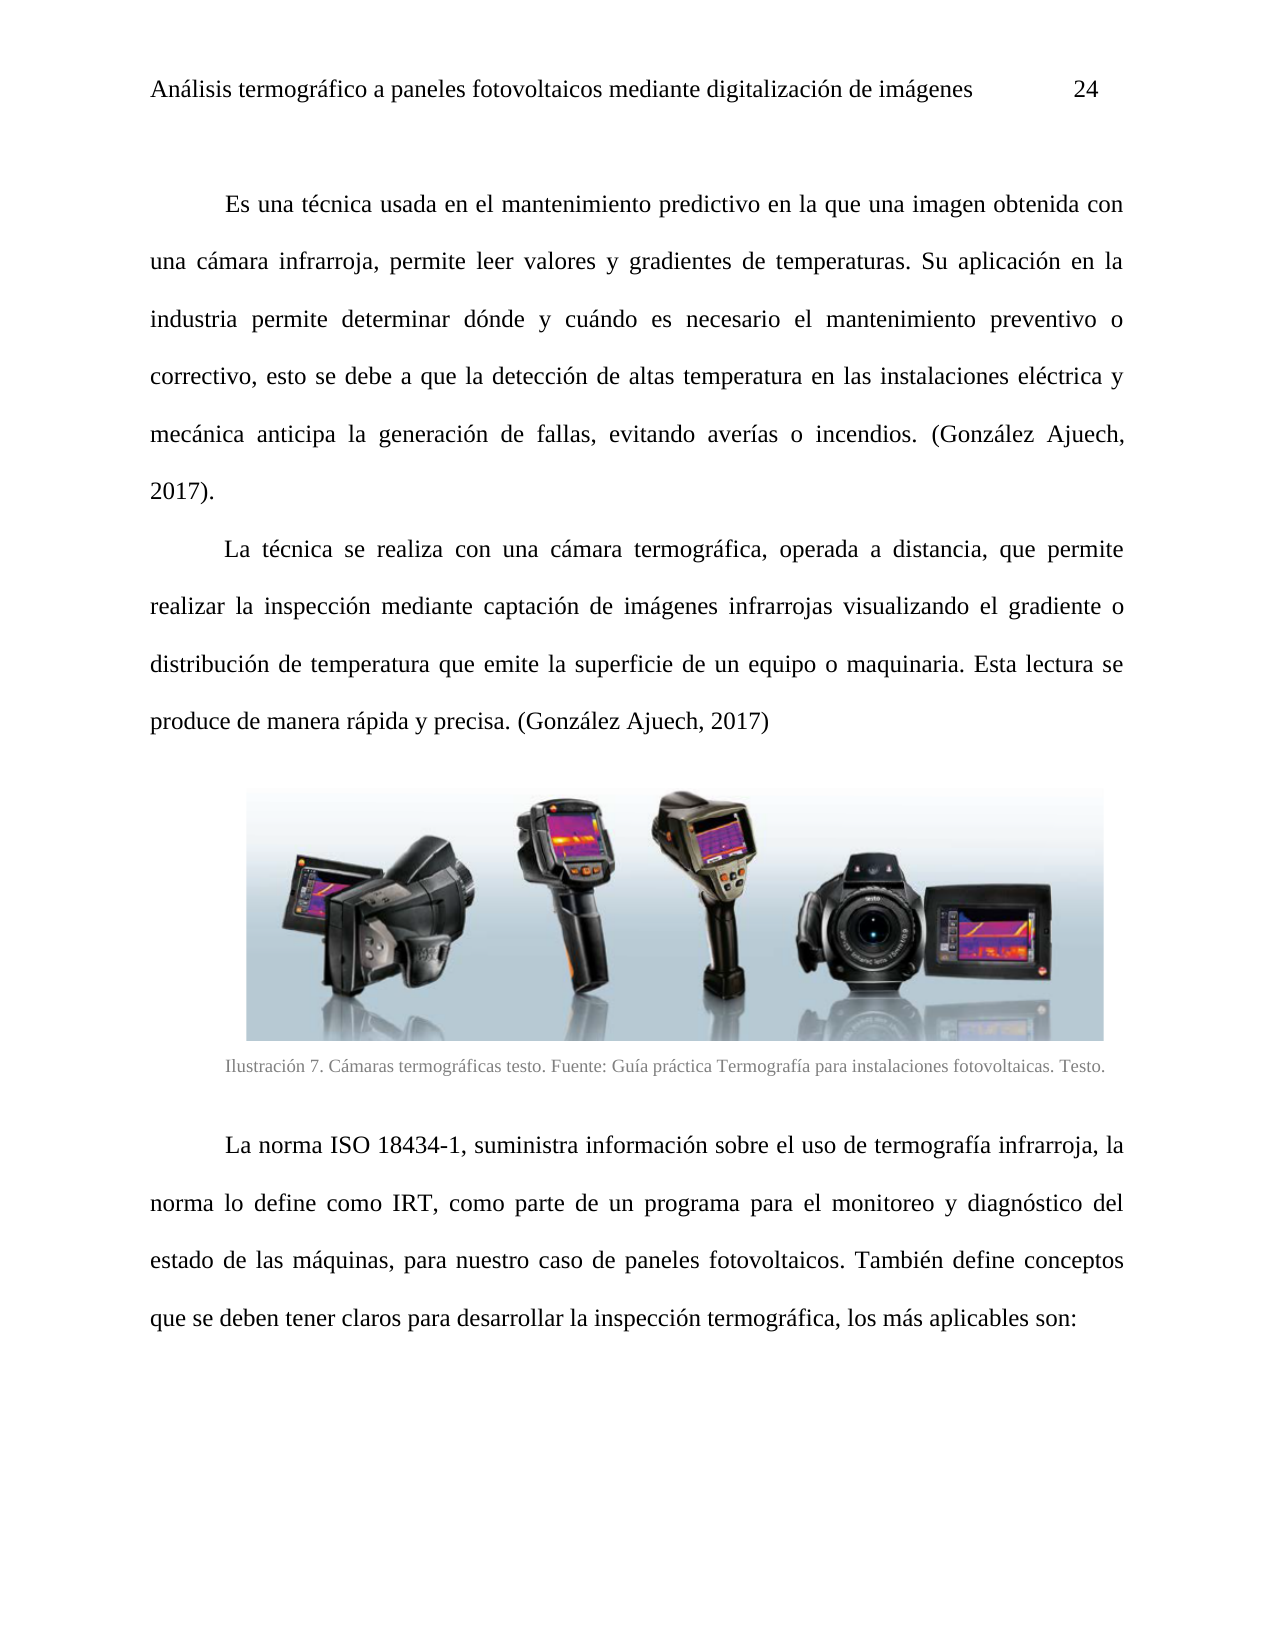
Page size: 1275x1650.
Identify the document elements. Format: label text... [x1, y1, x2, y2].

text Es una técnica usada en el mantenimiento predictivo en la que una imagen obtenida con una cámara infrarroja, permite leer valores y gradientes de temperaturas. Su aplicación en la industria permite determinar dónde y cuándo es necesario el mantenimiento preventivo o correctivo, esto se debe a que la detección de altas temperatura en las instalaciones eléctrica y mecánica anticipa la generación de fallas, evitando averías o incendios. . [150, 189, 1125, 505]
text La técnica se realiza con una cámara termográfica, operada a distancia, que permite realizar la inspección mediante captación de imágenes infrarrojas visualizando el gradiente o distribución de temperatura que emite la superficie de un equipo o maquinaria. Esta lectura se produce de manera rápida y precisa. [150, 534, 1125, 735]
picture [246, 788, 1104, 1041]
text Ilustración 7. Cámaras termográficas testo. Fuente: Guía práctica Termografía para instalaciones fotovoltaicas. Testo. [150, 1055, 1125, 1076]
text La norma ISO 18434-1, suministra información sobre el uso de termografía infrarroja, la norma lo define como IRT, como parte de un programa para el monitoreo y diagnóstico del estado de las máquinas, para nuestro caso de paneles fotovoltaicos. También define conceptos que se deben tener claros para desarrollar la inspección termográfica, los más aplicables son: [150, 1130, 1125, 1331]
